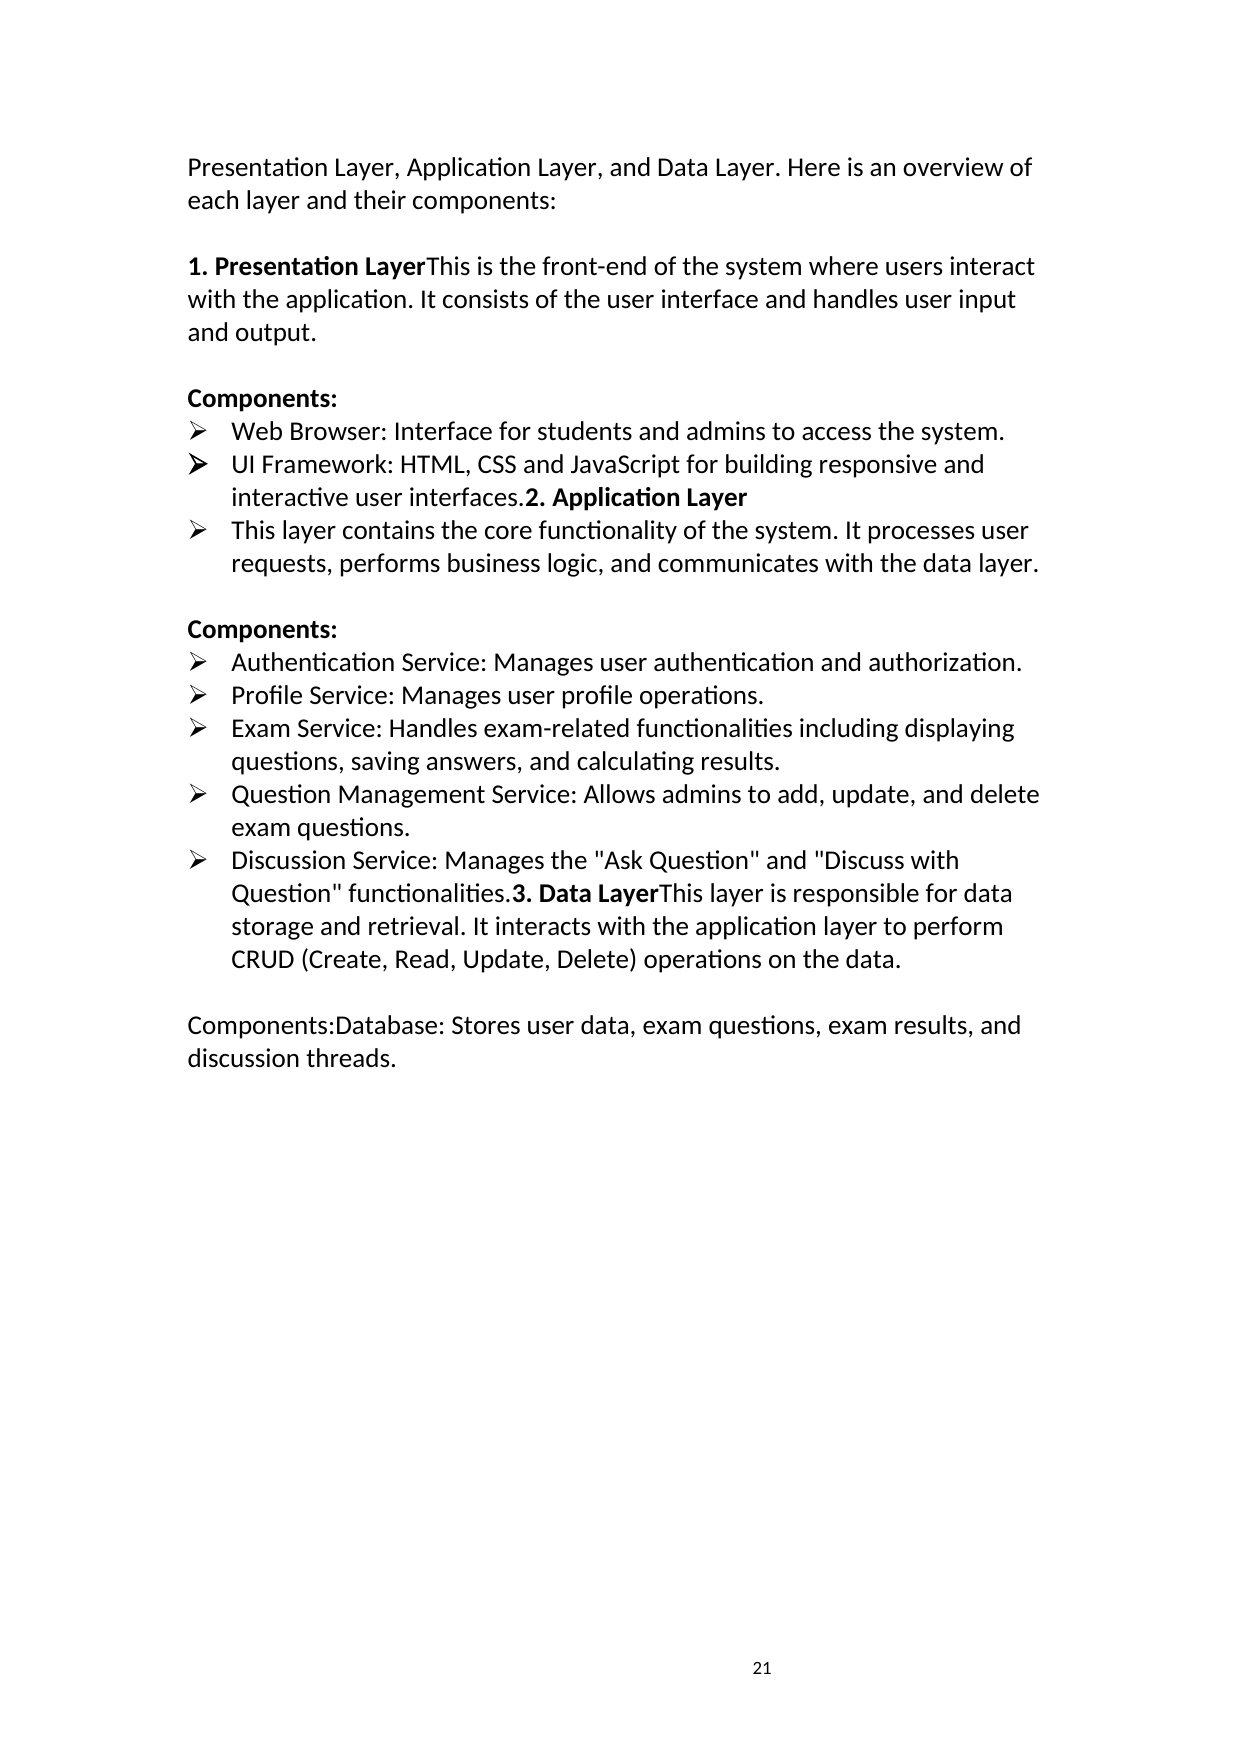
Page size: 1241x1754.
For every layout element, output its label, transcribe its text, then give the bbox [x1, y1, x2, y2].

list Authentication Service: Manages user authentication and authorization. [187, 645, 1053, 678]
list Components: [187, 381, 1053, 414]
list This layer contains the core functionality of the system. It processes user requests, performs business logic, and communicates with the data layer. [187, 513, 1053, 579]
list Components:Database: Stores user data, exam questions, exam results, and discussion threads.D. Subsystem Decomposition for Exam OverflowUser Management Subsystem [187, 1008, 1053, 1074]
list Question Management Service: Allows admins to add, update, and delete exam questions. [187, 777, 1053, 843]
list Profile Service: Manages user profile operations. [187, 678, 1053, 711]
list Web Browser: Interface for students and admins to access the system. [187, 414, 1053, 447]
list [187, 150, 1053, 216]
list 1. Presentation LayerThis is the front-end of the system where users interact with the application. It consists of the user interface and handles user input and output. [187, 249, 1053, 348]
list Discussion Service: Manages the "Ask Question" and "Discuss with Question" functionalities.3. Data LayerThis layer is responsible for data storage and retrieval. It interacts with the application layer to perform CRUD (Create, Read, Update, Delete) operations on the data. [187, 843, 1053, 976]
list UI Framework: HTML, CSS and JavaScript for building responsive and interactive user interfaces.2. Application Layer [187, 447, 1053, 513]
list Exam Service: Handles exam-related functionalities including displaying questions, saving answers, and calculating results. [187, 711, 1053, 777]
list Components: [187, 612, 1053, 645]
